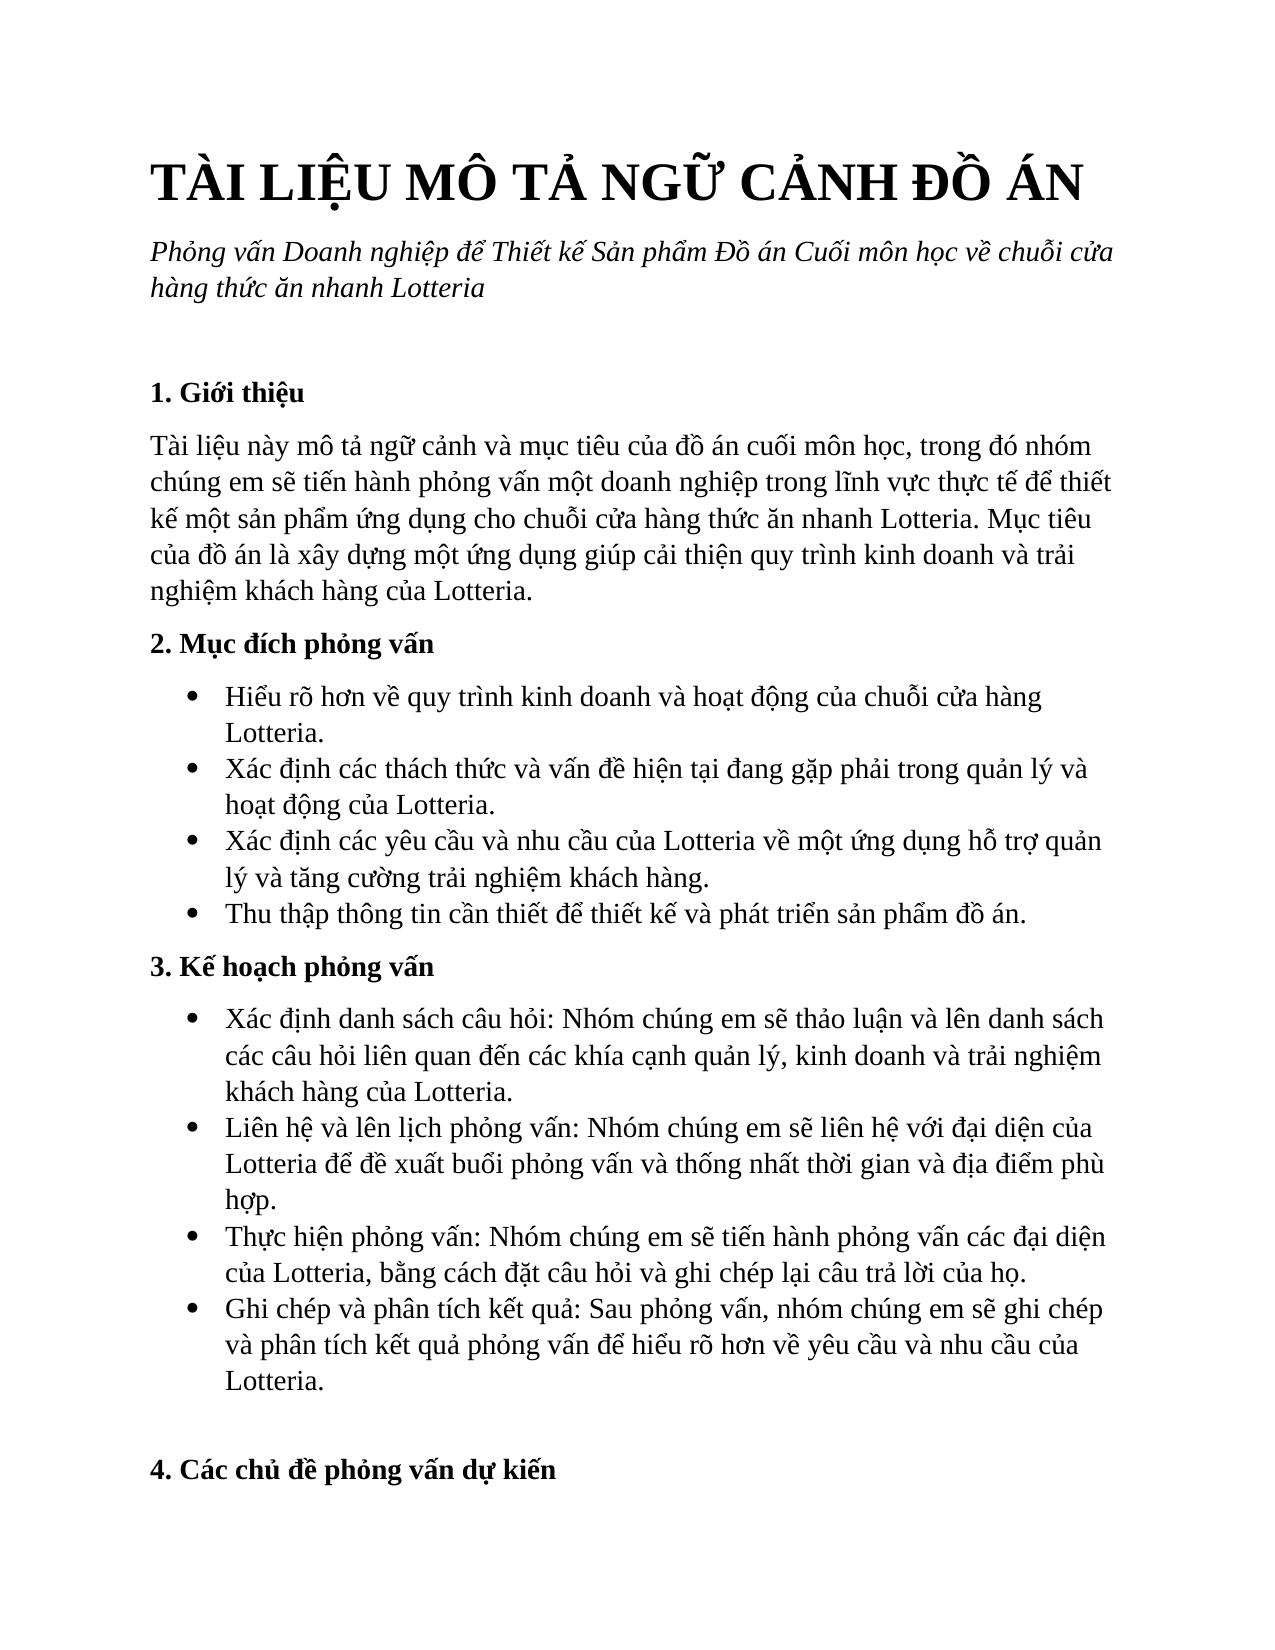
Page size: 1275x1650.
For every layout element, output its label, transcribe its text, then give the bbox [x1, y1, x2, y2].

text 4. Các chủ đề phỏng vấn dự kiến [150, 1452, 1125, 1486]
text 3. Kế hoạch phỏng vấn [150, 949, 1125, 982]
list Xác định các yêu cầu và nhu cầu của Lotteria về một ứng dụng hỗ trợ quản lý và tăng cường trải nghiệm khách hàng. [187, 823, 1125, 893]
list Ghi chép và phân tích kết quả: Sau phỏng vấn, nhóm chúng em sẽ ghi chép và phân tích kết quả phỏng vấn để hiểu rõ hơn về yêu cầu và nhu cầu của Lotteria. [187, 1291, 1125, 1397]
text Phỏng vấn Doanh nghiệp để Thiết kế Sản phẩm Đồ án Cuối môn học về chuỗi cửa hàng thức ăn nhanh Lotteria [150, 234, 1125, 303]
list Thu thập thông tin cần thiết để thiết kế và phát triển sản phẩm đồ án. [187, 896, 1125, 929]
text 2. Mục đích phỏng vấn [150, 626, 1125, 659]
text TÀI LIỆU MÔ TẢ NGỮ CẢNH ĐỒ ÁN [150, 150, 1125, 212]
list Xác định các thách thức và vấn đề hiện tại đang gặp phải trong quản lý và hoạt động của Lotteria. [187, 751, 1125, 821]
list Hiểu rõ hơn về quy trình kinh doanh và hoạt động của chuỗi cửa hàng Lotteria. [187, 679, 1125, 748]
list Liên hệ và lên lịch phỏng vấn: Nhóm chúng em sẽ liên hệ với đại diện của Lotteria để đề xuất buổi phỏng vấn và thống nhất thời gian và địa điểm phù hợp. [187, 1110, 1125, 1216]
text 1. Giới thiệu [150, 376, 1125, 409]
text Tài liệu này mô tả ngữ cảnh và mục tiêu của đồ án cuối môn học, trong đó nhóm chúng em sẽ tiến hành phỏng vấn một doanh nghiệp trong lĩnh vực thực tế để thiết kế một sản phẩm ứng dụng cho chuỗi cửa hàng thức ăn nhanh Lotteria. Mục tiêu của đồ án là xây dựng một ứng dụng giúp cải thiện quy trình kinh doanh và trải nghiệm khách hàng của Lotteria. [150, 428, 1125, 607]
list Thực hiện phỏng vấn: Nhóm chúng em sẽ tiến hành phỏng vấn các đại diện của Lotteria, bằng cách đặt câu hỏi và ghi chép lại câu trả lời của họ. [187, 1219, 1125, 1288]
list Xác định danh sách câu hỏi: Nhóm chúng em sẽ thảo luận và lên danh sách các câu hỏi liên quan đến các khía cạnh quản lý, kinh doanh và trải nghiệm khách hàng của Lotteria. [187, 1002, 1125, 1107]
